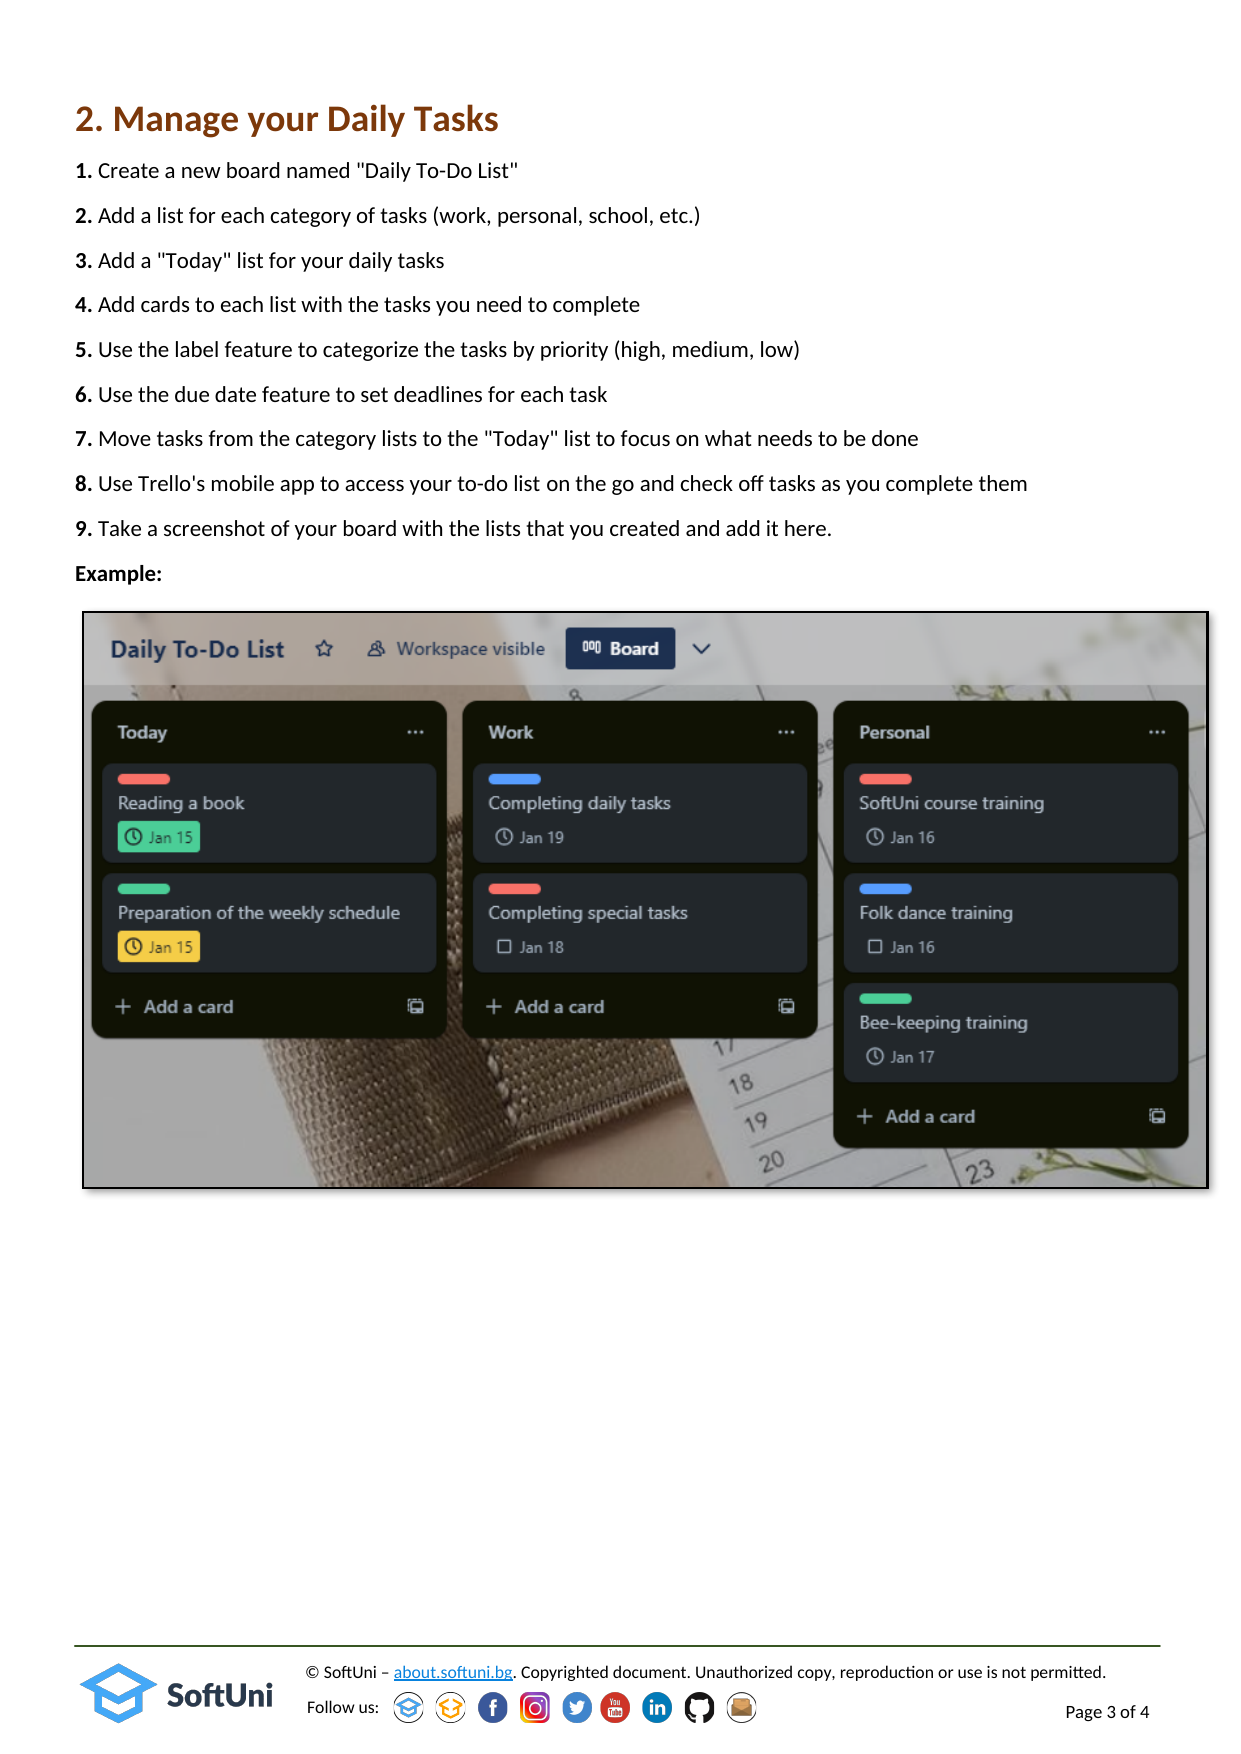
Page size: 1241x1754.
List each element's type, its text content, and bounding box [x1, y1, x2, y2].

text 8. Use Trello's mobile app to access your to-do list on the go and check off tasks as you complete them [75, 469, 1165, 497]
picture [663, 1692, 672, 1701]
text 5. Use the label feature to categorize the tasks by priority (high, medium, low) [75, 335, 1165, 363]
text 9. Take a screenshot of your board with the lists that you created and add it here. [75, 514, 1165, 542]
picture [600, 1692, 630, 1723]
picture [726, 1692, 757, 1723]
text 4. Add cards to each list with the tasks you need to complete [75, 291, 1165, 318]
picture [663, 1714, 672, 1723]
picture [656, 1705, 665, 1714]
picture [642, 1692, 651, 1701]
picture [684, 1692, 715, 1723]
picture [520, 1692, 550, 1723]
picture [562, 1692, 592, 1723]
text 1. Create a new board named "Daily To-Do List" [75, 156, 1165, 184]
picture [478, 1692, 508, 1723]
text 6. Use the due date feature to set deadlines for each task [75, 380, 1165, 408]
picture [73, 1658, 279, 1729]
picture [393, 1692, 424, 1723]
text 2. Add a list for each category of tasks (work, personal, school, etc.) [75, 201, 1165, 229]
picture [642, 1714, 651, 1723]
text Example: [75, 559, 1165, 587]
subtitle Manage your Daily Tasks [75, 95, 1165, 141]
picture [435, 1692, 466, 1723]
text 7. Move tasks from the category lists to the "Today" list to focus on what needs to be done [75, 424, 1165, 453]
picture [84, 613, 1206, 1187]
text 3. Add a "Today" list for your daily tasks [75, 246, 1165, 274]
